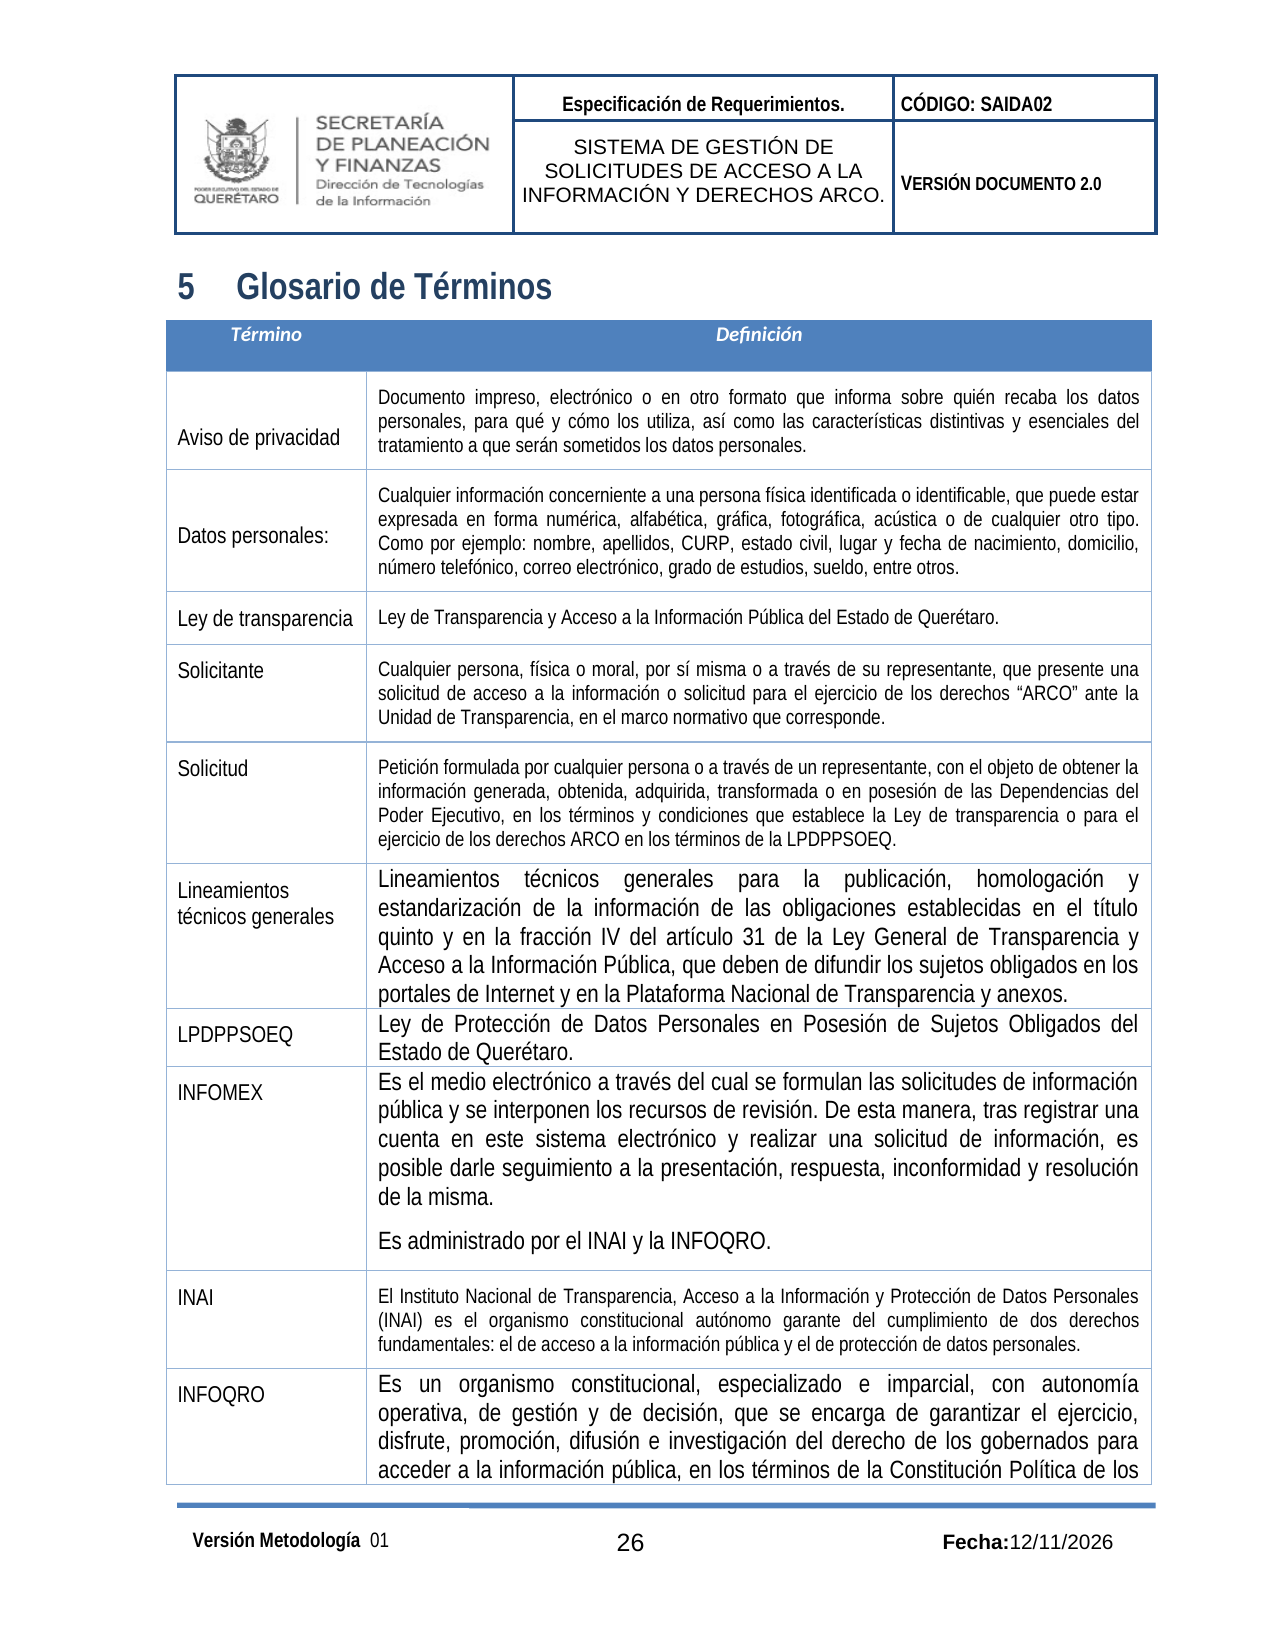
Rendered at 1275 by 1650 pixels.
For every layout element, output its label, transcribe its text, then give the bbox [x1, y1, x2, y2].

table_cell INFOMEX [167, 1067, 366, 1270]
table_cell Solicitud [167, 743, 366, 863]
table_cell INFOQRO [167, 1369, 366, 1483]
table_cell Solicitante [167, 645, 366, 741]
table_header Término [167, 321, 366, 371]
table_cell Es el medio electrónico a través del cual se formulan las solicitudes de información pública y se interponen los recursos de revisión. De esta manera, tras registrar una cuenta en este sistema electrónico y realizar una solicitud de información, es posible darle seguimiento a la presentación, respuesta, inconformidad y resolución de la misma. Es administrado por el INAI y la INFOQRO. [367, 1067, 1151, 1270]
table_cell Petición formulada por cualquier persona o a través de un representante, con el objeto de obtener la información generada, obtenida, adquirida, transformada o en posesión de las Dependencias del Poder Ejecutivo, en los términos y condiciones que establece la Ley de transparencia o para el ejercicio de los derechos ARCO en los términos de la LPDPPSOEQ. [367, 743, 1151, 863]
table_cell Lineamientos técnicos generales para la publicación, homologación y estandarización de la información de las obligaciones establecidas en el título quinto y en la fracción IV del artículo 31 de la Ley General de Transparencia y Acceso a la Información Pública, que deben de difundir los sujetos obligados en los portales de Internet y en la Plataforma Nacional de Transparencia y anexos. [367, 864, 1151, 1007]
table_cell Lineamientos técnicos generales [167, 864, 366, 1007]
picture [182, 99, 507, 222]
table_cell El Instituto Nacional de Transparencia, Acceso a la Información y Protección de Datos Personales (INAI) es el organismo constitucional autónomo garante del cumplimiento de dos derechos fundamentales: el de acceso a la información pública y el de protección de datos personales. [367, 1271, 1151, 1368]
table_cell INAI [167, 1271, 366, 1368]
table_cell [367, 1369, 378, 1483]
subtitle Glosario de Términos [177, 264, 1157, 308]
table_cell LPDPPSOEQ [167, 1009, 366, 1066]
table_cell Ley de Transparencia y Acceso a la Información Pública del Estado de Querétaro. [367, 592, 1151, 643]
table_cell Ley de Protección de Datos Personales en Posesión de Sujetos Obligados del Estado de Querétaro. [367, 1009, 1151, 1066]
table_cell Cualquier información concerniente a una persona física identificada o identificable, que puede estar expresada en forma numérica, alfabética, gráfica, fotográfica, acústica o de cualquier otro tipo. Como por ejemplo: nombre, apellidos, CURP, estado civil, lugar y fecha de nacimiento, domicilio, número telefónico, correo electrónico, grado de estudios, sueldo, entre otros. [367, 470, 1151, 591]
table_cell Cualquier persona, física o moral, por sí misma o a través de su representante, que presente una solicitud de acceso a la información o solicitud para el ejercicio de los derechos “ARCO” ante la Unidad de Transparencia, en el marco normativo que corresponde. [367, 645, 1151, 741]
table_cell Documento impreso, electrónico o en otro formato que informa sobre quién recaba los datos personales, para qué y cómo los utiliza, así como las características distintivas y esenciales del tratamiento a que serán sometidos los datos personales. [367, 372, 1151, 469]
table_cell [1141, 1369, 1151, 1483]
table_cell Datos personales: [167, 470, 366, 591]
table_header Definición [367, 321, 1151, 371]
table_cell Aviso de privacidad [167, 372, 366, 469]
table_cell Ley de transparencia [167, 592, 366, 643]
